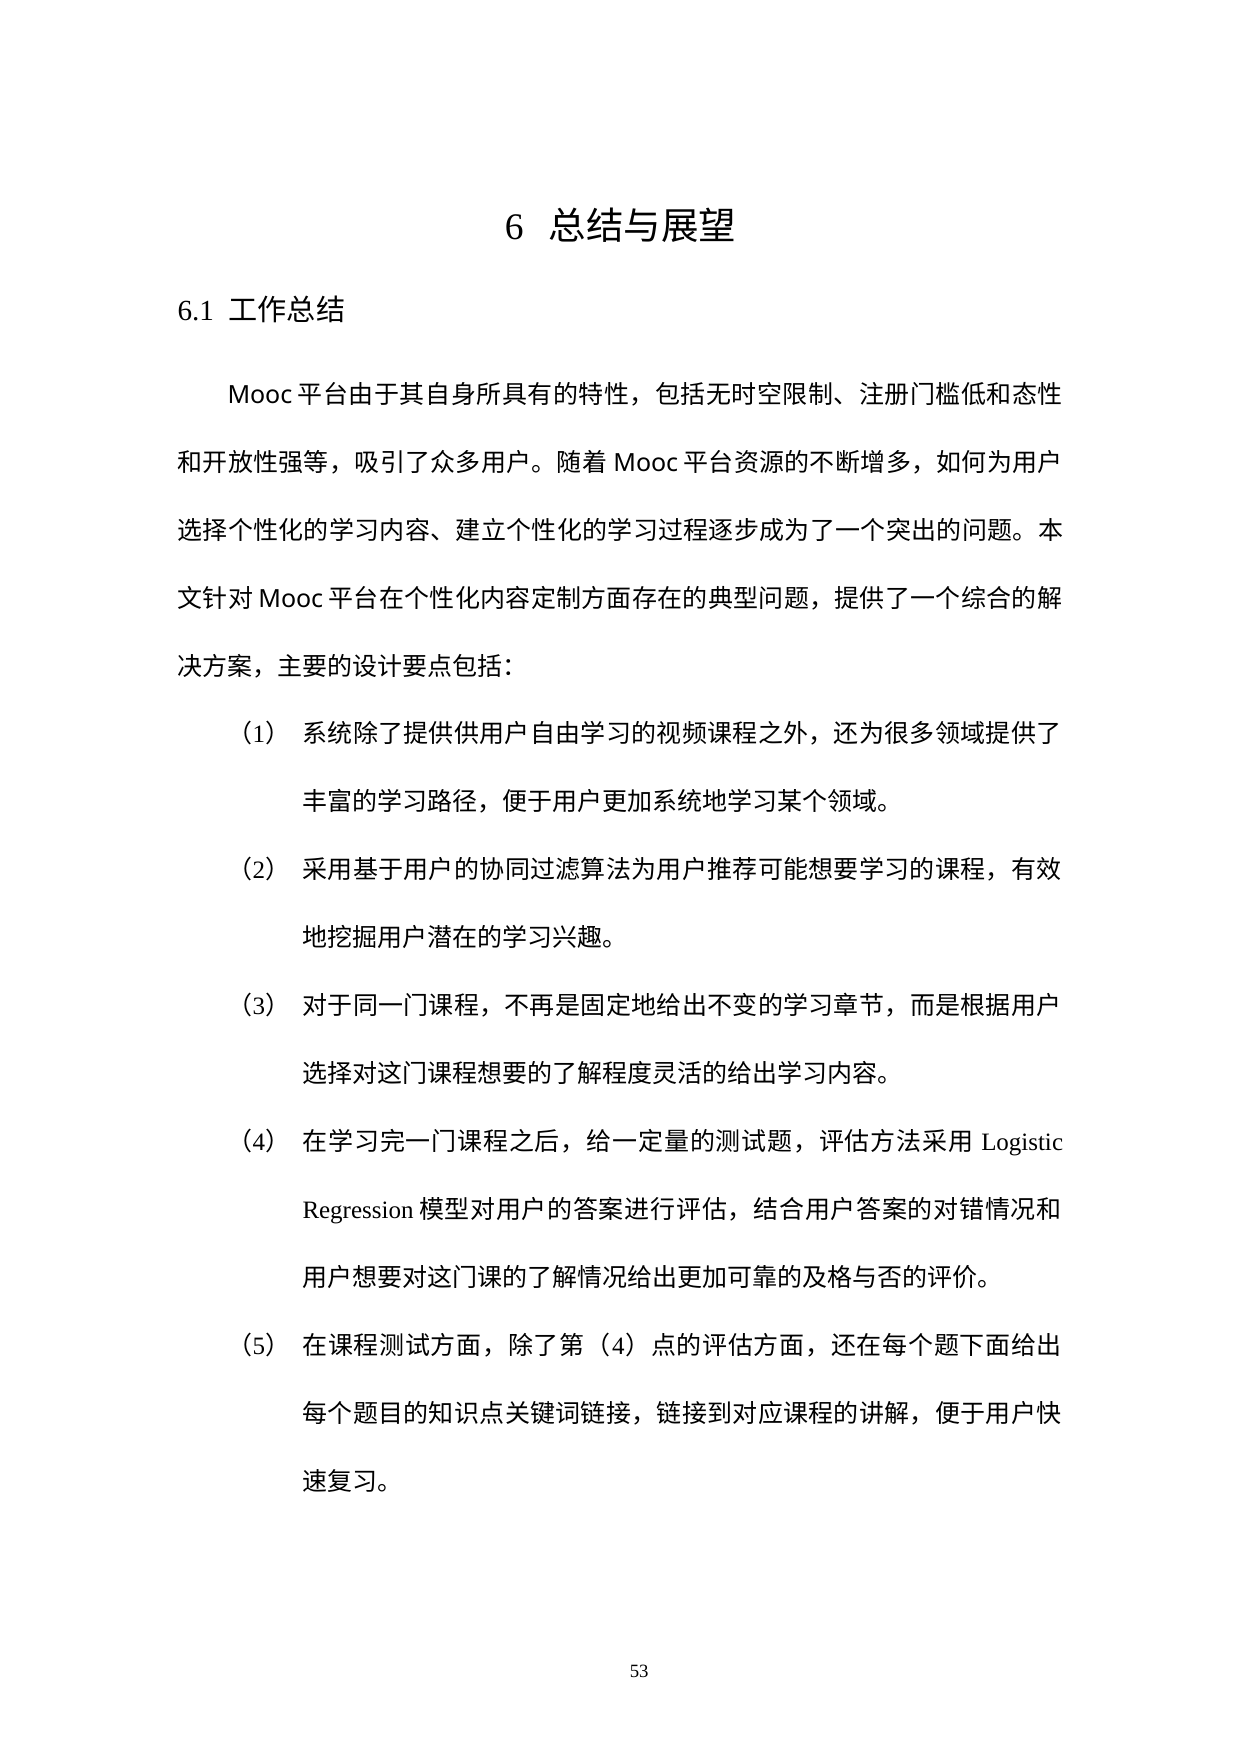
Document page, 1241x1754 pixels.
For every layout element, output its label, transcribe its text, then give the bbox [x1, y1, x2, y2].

subtitle 工作总结 [177, 274, 1063, 342]
text Mooc平台由于其自身所具有的特性，包括无时空限制、注册门槛低和态性和开放性强等，吸引了众多用户。随着Mooc平台资源的不断增多，如何为用户选择个性化的学习内容、建立个性化的学习过程逐步成为了一个突出的问题。本文针对Mooc平台在个性化内容定制方面存在的典型问题，提供了一个综合的解决方案，主要的设计要点包括： [177, 358, 1063, 698]
subtitle 总结与展望 [177, 189, 1063, 257]
list 在学习完一门课程之后，给一定量的测试题，评估方法采用Logistic Regression模型对用户的答案进行评估，结合用户答案的对错情况和用户想要对这门课的了解情况给出更加可靠的及格与否的评价。 [227, 1106, 1063, 1309]
list 系统除了提供供用户自由学习的视频课程之外，还为很多领域提供了丰富的学习路径，便于用户更加系统地学习某个领域。 [227, 698, 1063, 834]
list 采用基于用户的协同过滤算法为用户推荐可能想要学习的课程，有效地挖掘用户潜在的学习兴趣。 [227, 834, 1063, 970]
list 对于同一门课程，不再是固定地给出不变的学习章节，而是根据用户选择对这门课程想要的了解程度灵活的给出学习内容。 [227, 970, 1063, 1106]
list 在课程测试方面，除了第（4）点的评估方面，还在每个题下面给出每个题目的知识点关键词链接，链接到对应课程的讲解，便于用户快速复习。 [227, 1309, 1063, 1513]
